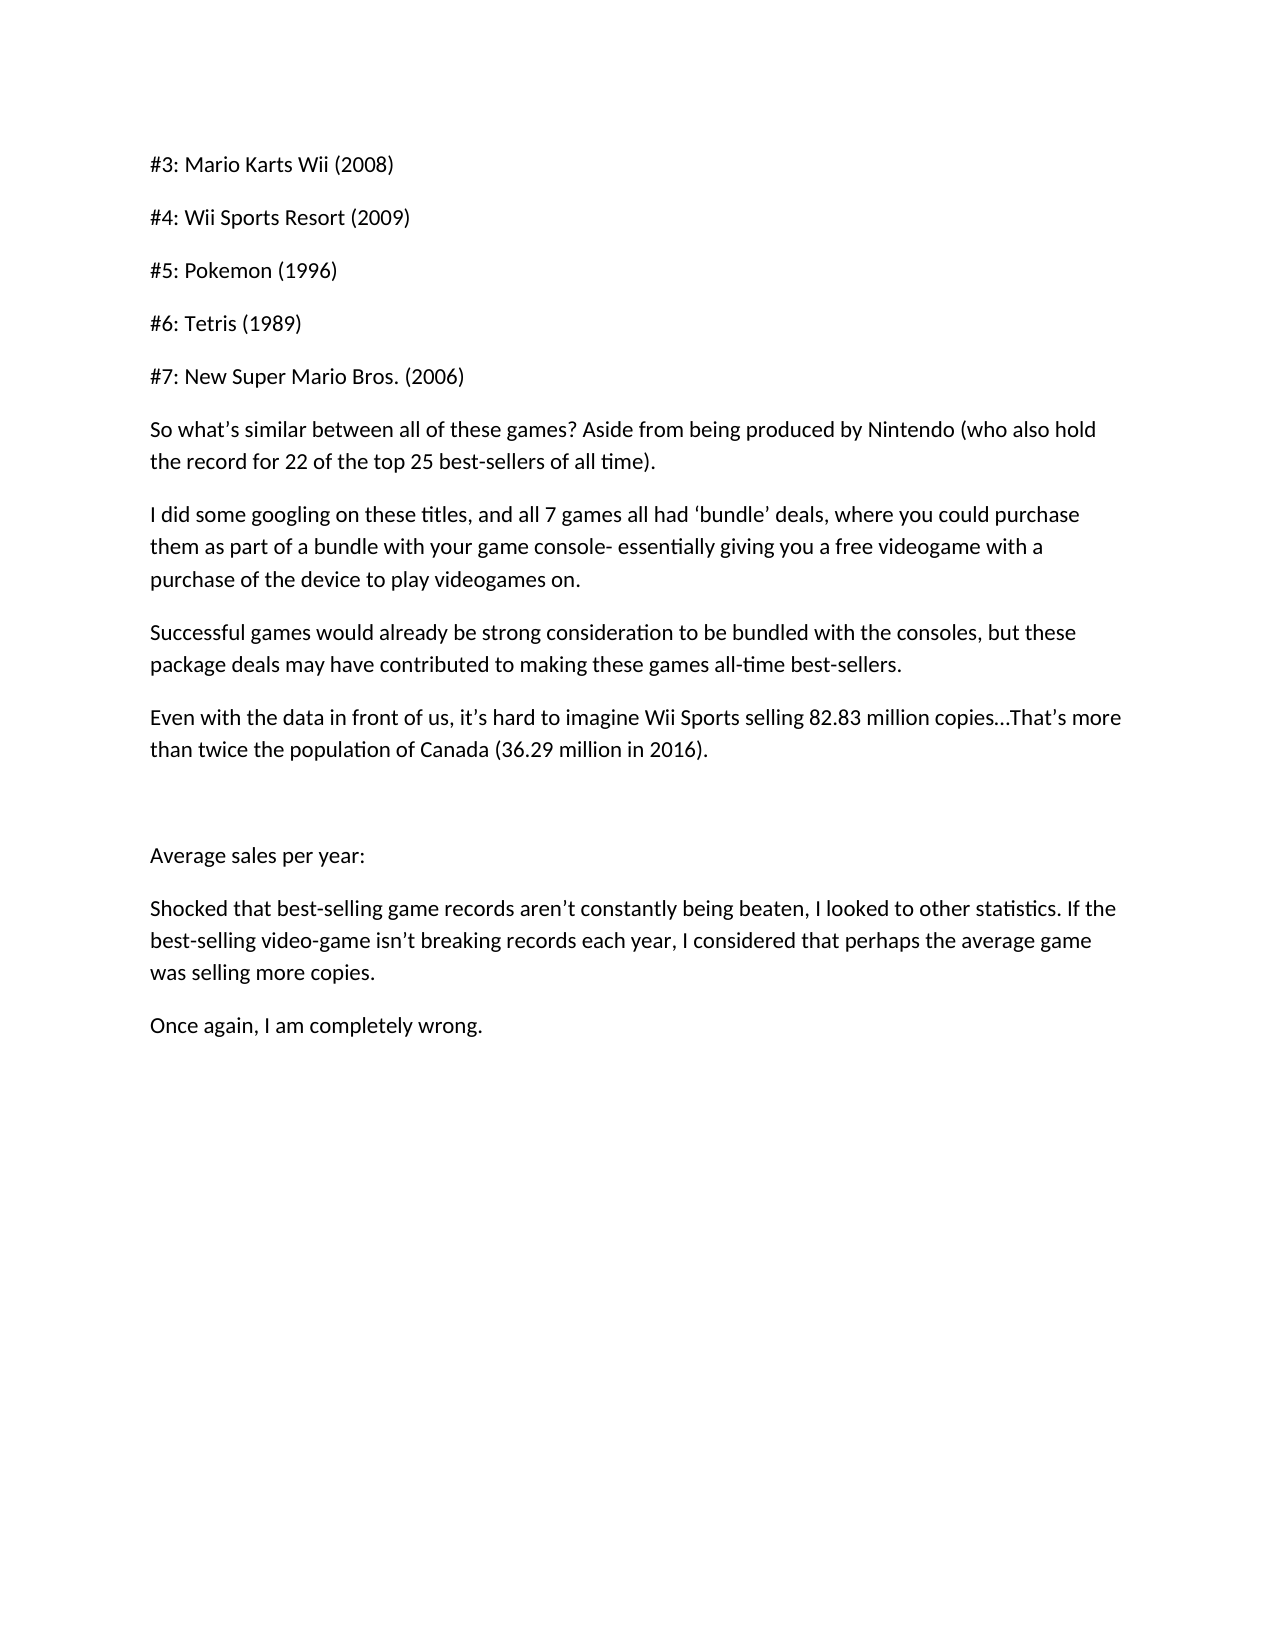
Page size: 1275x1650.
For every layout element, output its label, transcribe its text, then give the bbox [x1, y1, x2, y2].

text So what’s similar between all of these games? Aside from being produced by Nintendo (who also hold the record for 22 of the top 25 best-sellers of all time). [150, 415, 1125, 475]
text #7: New Super Mario Bros. (2006) [150, 362, 1125, 390]
text Successful games would already be strong consideration to be bundled with the consoles, but these package deals may have contributed to making these games all-time best-sellers. [150, 618, 1125, 678]
text Average sales per year: [150, 841, 1125, 869]
text Even with the data in front of us, it’s hard to imagine Wii Sports selling 82.83 million copies…That’s more than twice the population of Canada (36.29 million in 2016). [150, 703, 1125, 763]
text I did some googling on these titles, and all 7 games all had ‘bundle’ deals, where you could purchase them as part of a bundle with your game console- essentially giving you a free videogame with a purchase of the device to play videogames on. [150, 500, 1125, 593]
text Once again, I am completely wrong. [150, 1012, 1125, 1039]
text #3: Mario Karts Wii (2008) [150, 150, 1125, 178]
text #5: Pokemon (1996) [150, 256, 1125, 284]
text #6: Tetris (1989) [150, 309, 1125, 337]
text Shocked that best-selling game records aren’t constantly being beaten, I looked to other statistics. If the best-selling video-game isn’t breaking records each year, I considered that perhaps the average game was selling more copies. [150, 894, 1125, 987]
text #4: Wii Sports Resort (2009) [150, 203, 1125, 231]
